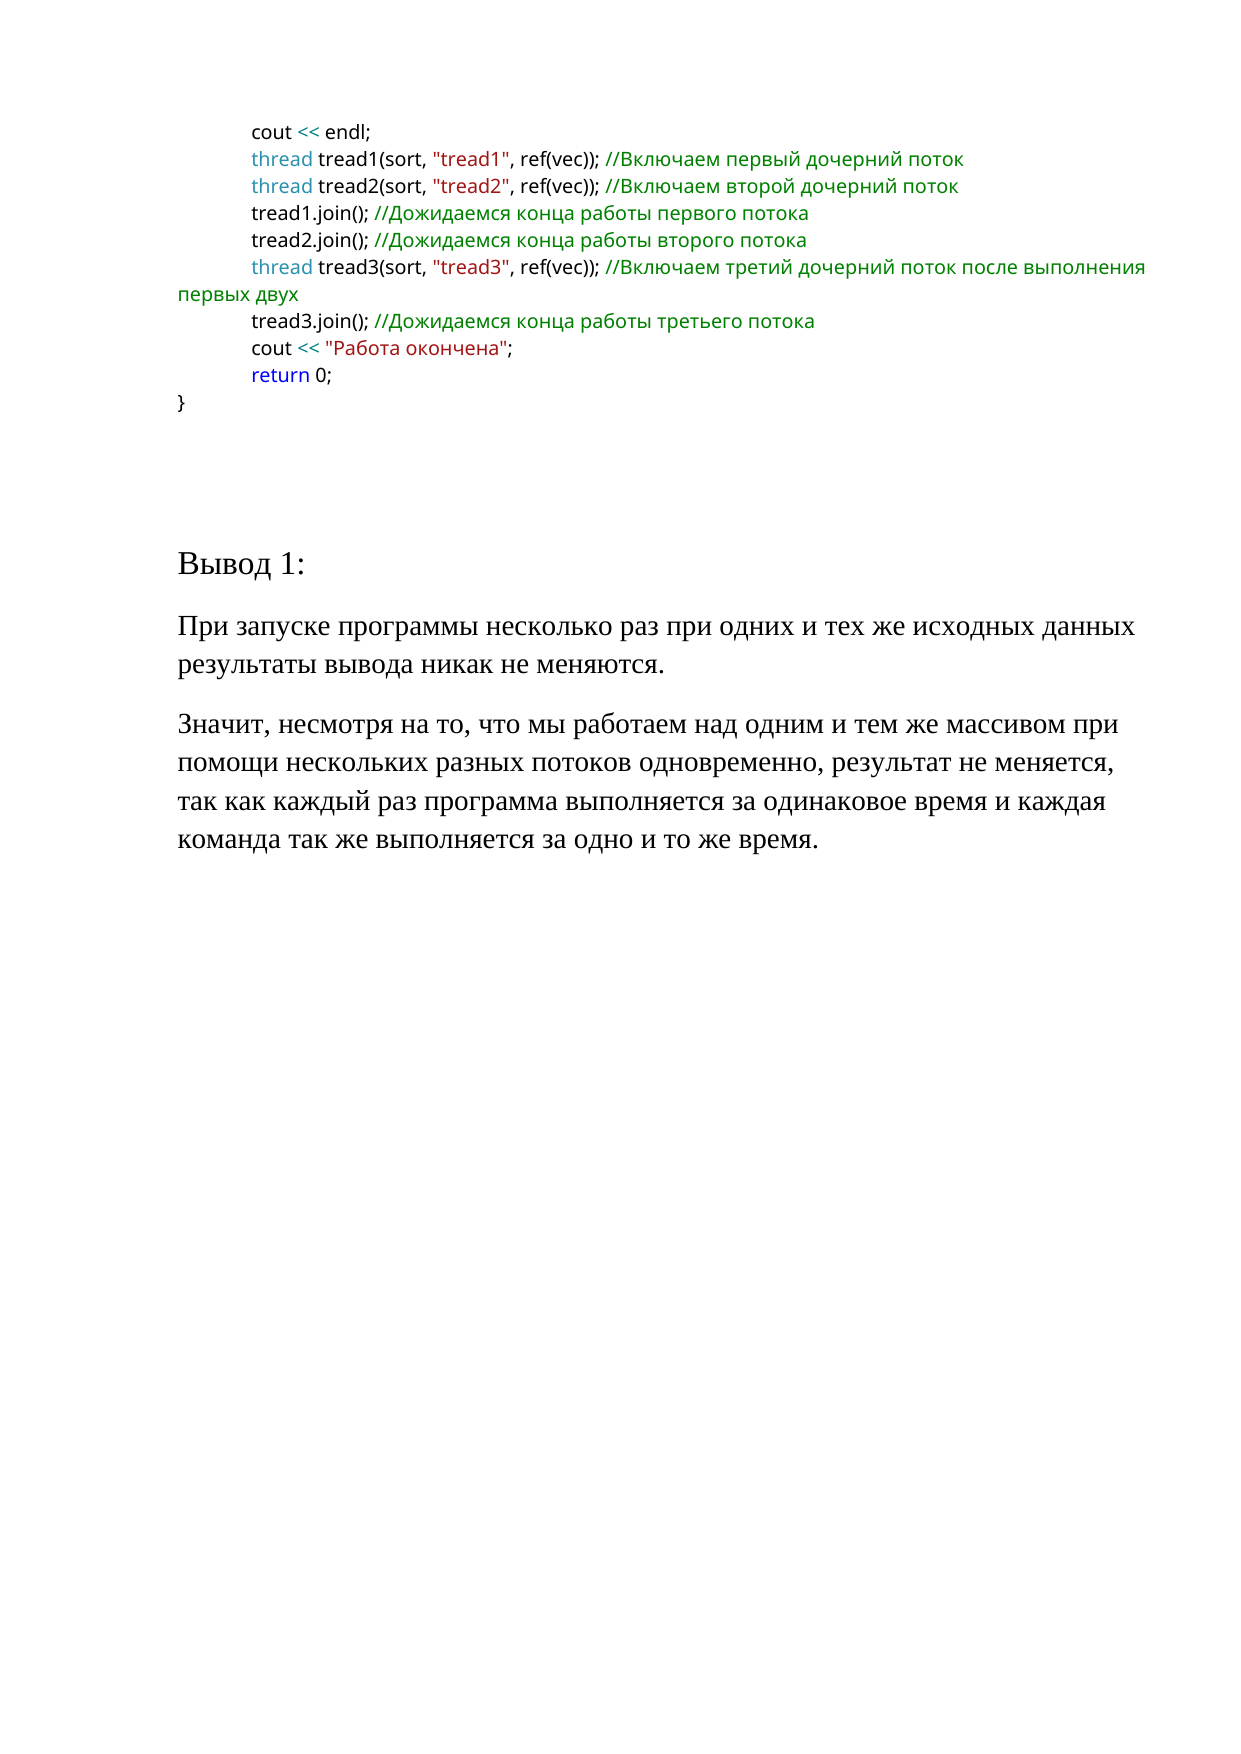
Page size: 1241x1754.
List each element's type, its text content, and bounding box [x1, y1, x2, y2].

text return 0; [177, 361, 1152, 388]
text cout << endl; [177, 118, 1152, 145]
text cout << "Работа окончена"; [177, 334, 1152, 361]
text Вывод 1: [177, 543, 1152, 582]
text thread tread1(sort, "tread1", ref(vec)); //Включаем первый дочерний поток [177, 145, 1152, 172]
text Значит, несмотря на то, что мы работаем над одним и тем же массивом при помощи нескольких разных потоков одновременно, результат не меняется, так как каждый раз программа выполняется за одинаковое время и каждая команда так же выполняется за одно и то же время. [177, 706, 1152, 855]
text При запуске программы несколько раз при одних и тех же исходных данных результаты вывода никак не меняются. [177, 608, 1152, 680]
text } [177, 388, 1152, 415]
text tread3.join(); //Дожидаемся конца работы третьего потока [177, 307, 1152, 334]
text tread2.join(); //Дожидаемся конца работы второго потока [177, 226, 1152, 253]
text thread tread3(sort, "tread3", ref(vec)); //Включаем третий дочерний поток после выполнения первых двух [177, 253, 1152, 307]
text tread1.join(); //Дожидаемся конца работы первого потока [177, 199, 1152, 226]
text thread tread2(sort, "tread2", ref(vec)); //Включаем второй дочерний поток [177, 172, 1152, 199]
